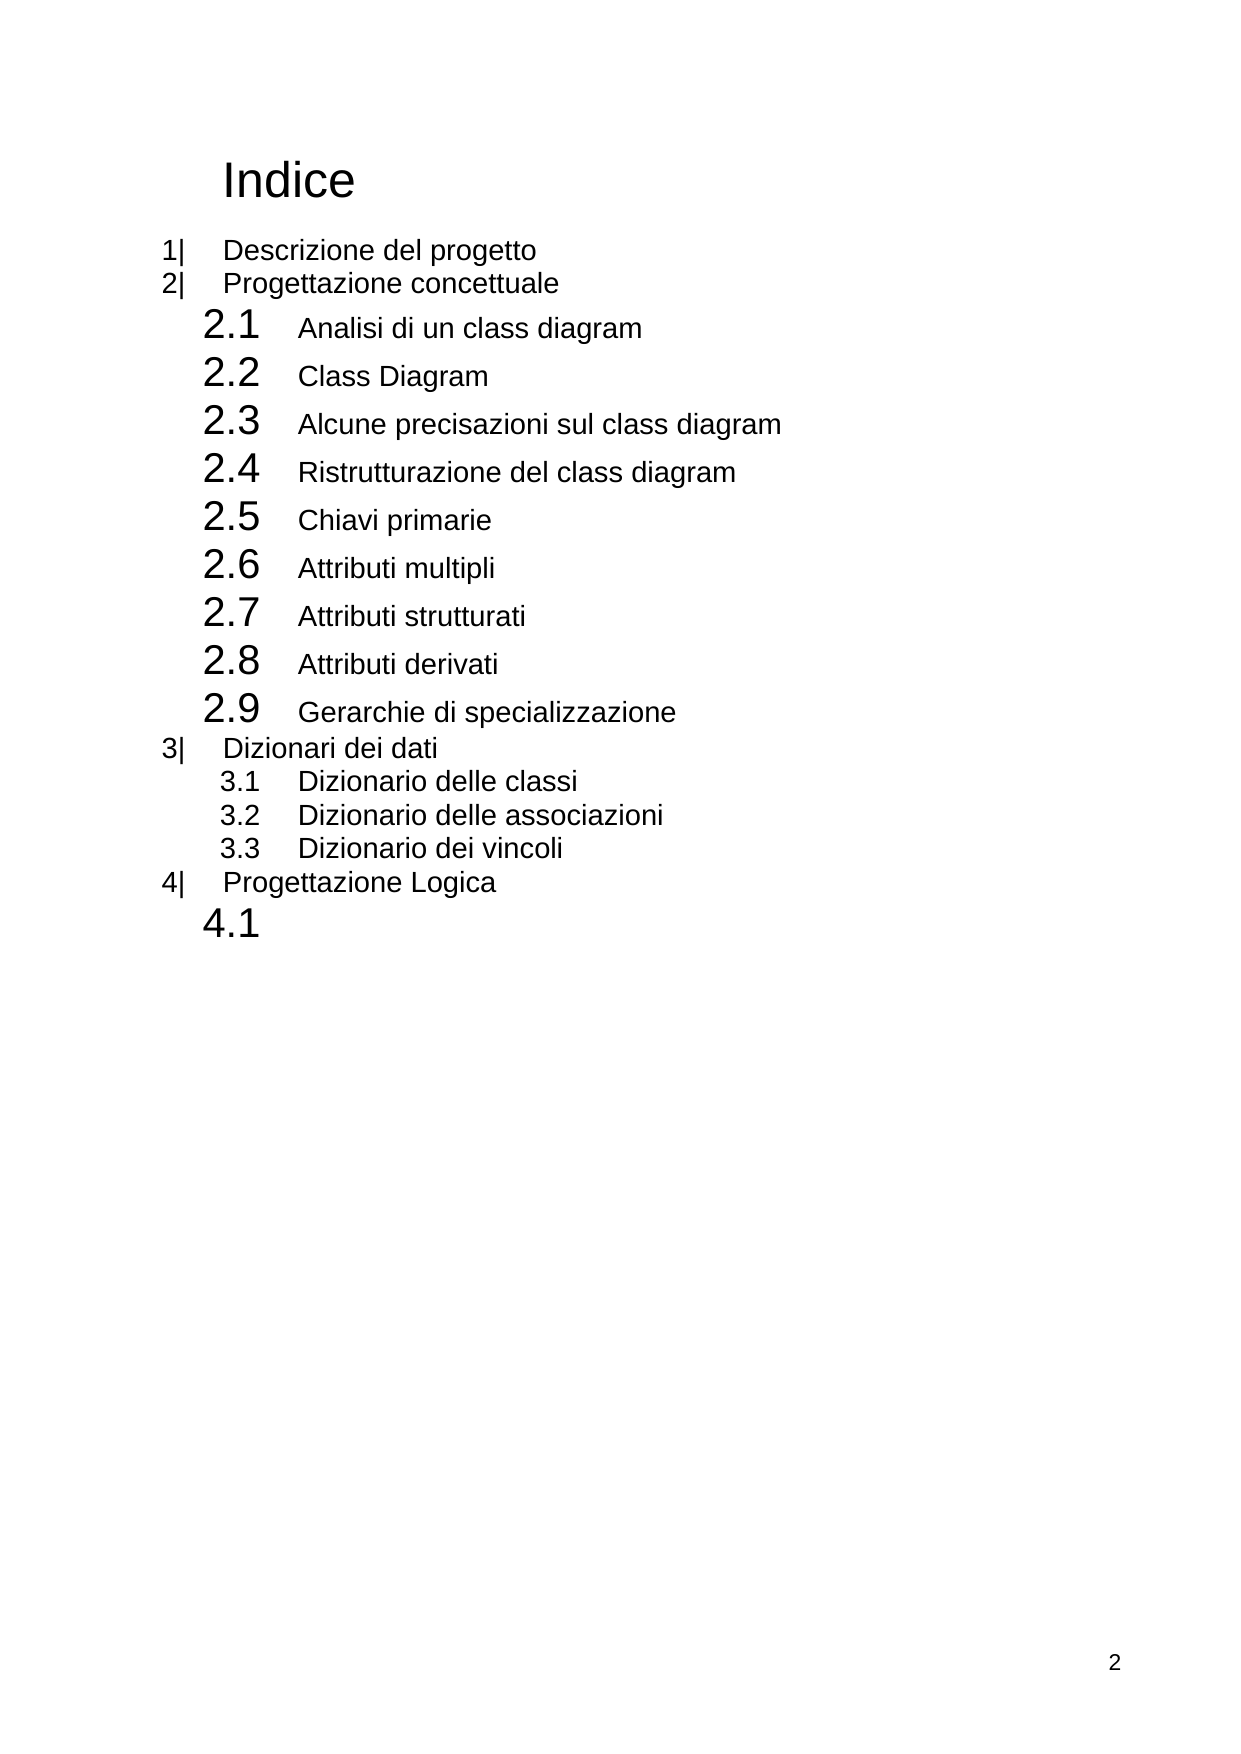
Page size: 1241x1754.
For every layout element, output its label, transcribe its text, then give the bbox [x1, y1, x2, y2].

list Attributi derivati [260, 635, 1121, 683]
list Dizionario delle classi [260, 764, 1121, 798]
list Gerarchie di specializzazione [260, 683, 1121, 731]
list Class Diagram [260, 347, 1121, 395]
list Progettazione concettuale [185, 266, 1121, 299]
list Alcune precisazioni sul class diagram [260, 395, 1121, 443]
list Dizionario delle associazioni [260, 798, 1121, 831]
list Descrizione del progetto [185, 232, 1121, 266]
text Indice [223, 150, 1104, 207]
list Progettazione Logica [185, 865, 1121, 898]
list Analisi di un class diagram [260, 299, 1121, 347]
list Dizionari dei dati [185, 731, 1121, 764]
list Attributi multipli [260, 539, 1121, 587]
list Ristrutturazione del class diagram [260, 443, 1121, 491]
list Attributi strutturati [260, 587, 1121, 635]
list Dizionario dei vincoli [260, 831, 1121, 865]
list Chiavi primarie [260, 491, 1121, 539]
